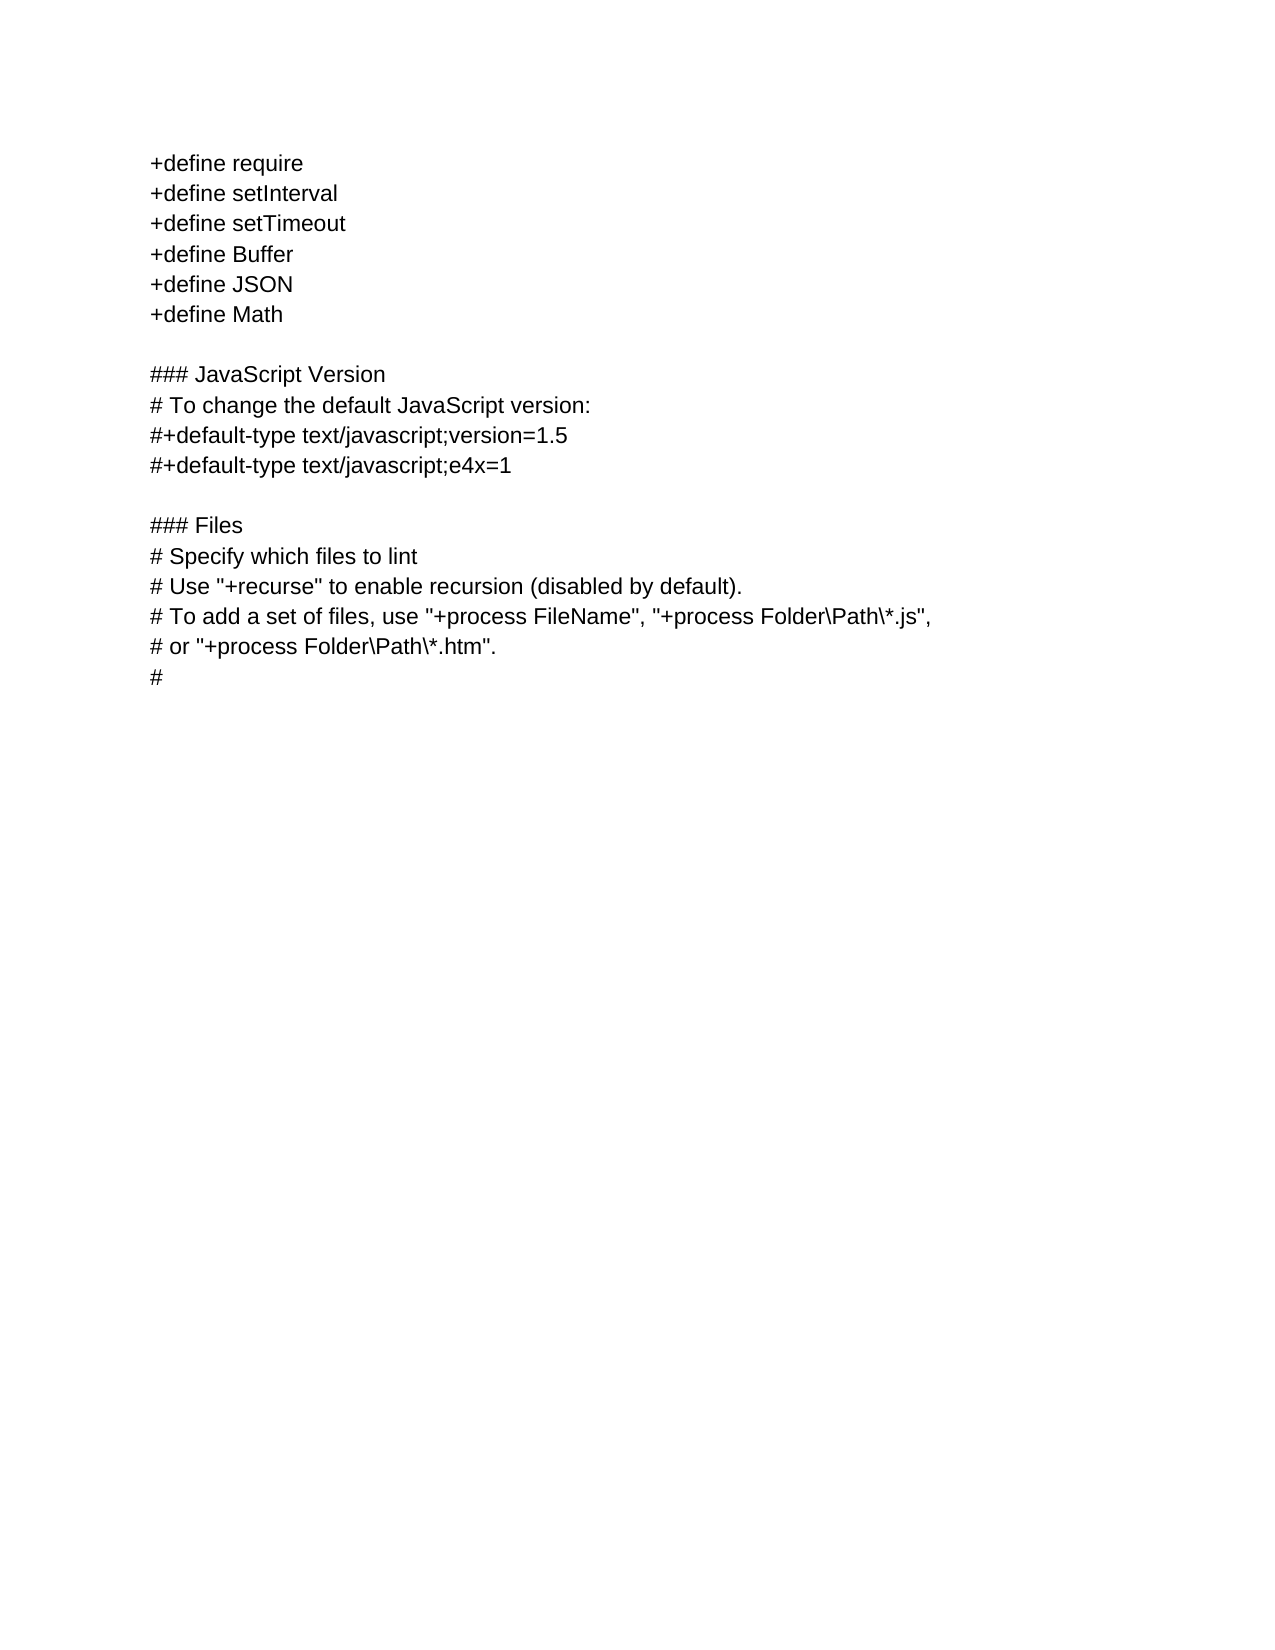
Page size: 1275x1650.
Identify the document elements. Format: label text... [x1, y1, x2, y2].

text +define JSON [150, 271, 1125, 297]
text # To change the default JavaScript version: [150, 392, 1125, 418]
text # Use "+recurse" to enable recursion (disabled by default). [150, 573, 1125, 599]
text ### Files [150, 512, 1125, 539]
text ### JavaScript Version [150, 361, 1125, 388]
text #+default-type text/javascript;e4x=1 [150, 452, 1125, 478]
text # Specify which files to lint [150, 543, 1125, 569]
text +define require [150, 150, 1125, 176]
text # [150, 663, 1125, 690]
text +define Math [150, 301, 1125, 327]
text #+default-type text/javascript;version=1.5 [150, 422, 1125, 448]
text # or "+process Folder\Path\*.htm". [150, 633, 1125, 660]
text +define setInterval [150, 180, 1125, 207]
text +define setTimeout [150, 210, 1125, 237]
text +define Buffer [150, 241, 1125, 267]
text # To add a set of files, use "+process FileName", "+process Folder\Path\*.js", [150, 603, 1125, 629]
